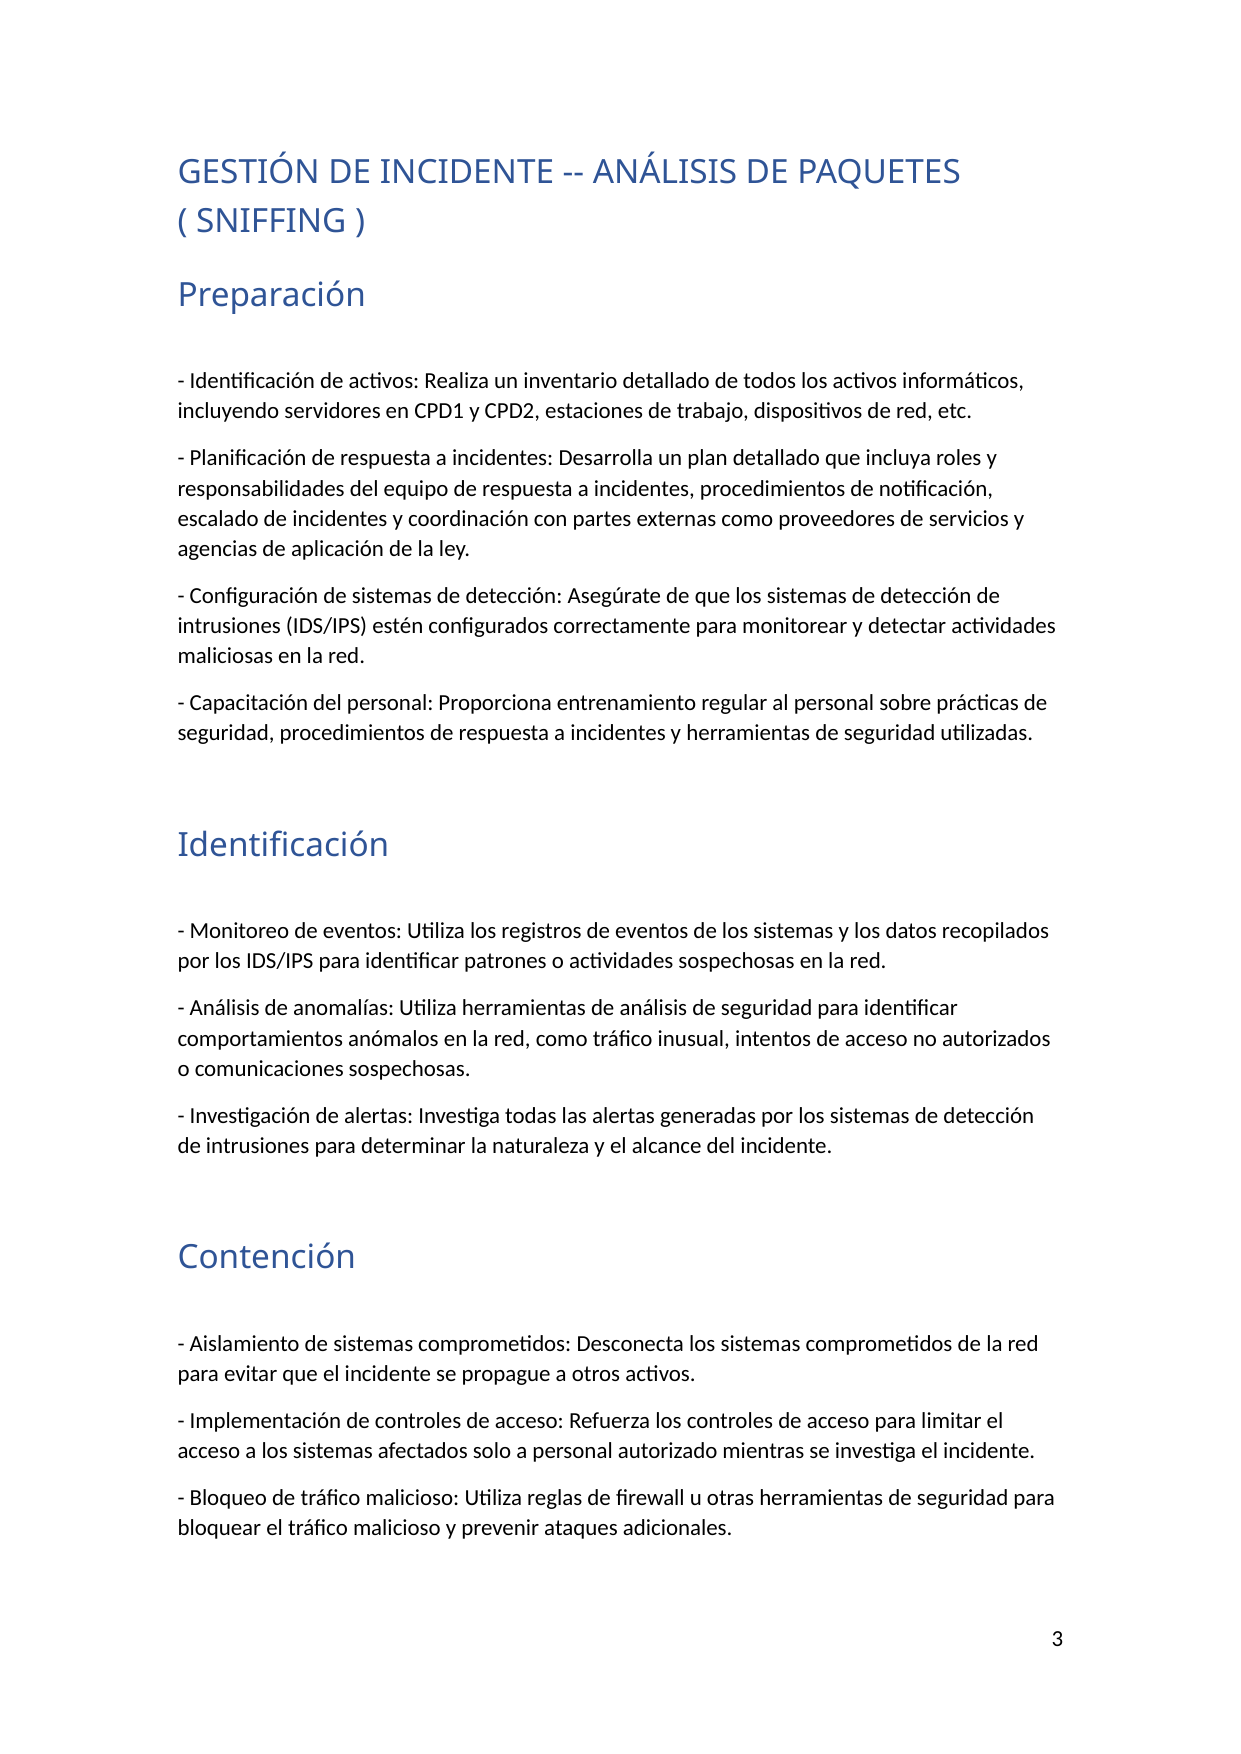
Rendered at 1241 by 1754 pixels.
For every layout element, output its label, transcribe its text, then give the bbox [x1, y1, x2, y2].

text - Bloqueo de tráfico malicioso: Utiliza reglas de firewall u otras herramientas de seguridad para bloquear el tráfico malicioso y prevenir ataques adicionales. [177, 1483, 1063, 1541]
text - Análisis de anomalías: Utiliza herramientas de análisis de seguridad para identificar comportamientos anómalos en la red, como tráfico inusual, intentos de acceso no autorizados o comunicaciones sospechosas. [177, 993, 1063, 1082]
text - Configuración de sistemas de detección: Asegúrate de que los sistemas de detección de intrusiones (IDS/IPS) estén configurados correctamente para monitorear y detectar actividades maliciosas en la red. [177, 581, 1063, 669]
text - Identificación de activos: Realiza un inventario detallado de todos los activos informáticos, incluyendo servidores en CPD1 y CPD2, estaciones de trabajo, dispositivos de red, etc. [177, 366, 1063, 424]
subtitle GESTIÓN DE INCIDENTE -- ANÁLISIS DE PAQUETES ( SNIFFING ) [177, 148, 1063, 242]
text - Investigación de alertas: Investiga todas las alertas generadas por los sistemas de detección de intrusiones para determinar la naturaleza y el alcance del incidente. [177, 1101, 1063, 1159]
subtitle Identificación [177, 821, 1063, 866]
subtitle Contención [177, 1233, 1063, 1278]
subtitle Preparación [177, 271, 1063, 316]
text - Aislamiento de sistemas comprometidos: Desconecta los sistemas comprometidos de la red para evitar que el incidente se propague a otros activos. [177, 1329, 1063, 1387]
text - Planificación de respuesta a incidentes: Desarrolla un plan detallado que incluya roles y responsabilidades del equipo de respuesta a incidentes, procedimientos de notificación, escalado de incidentes y coordinación con partes externas como proveedores de servicios y agencias de aplicación de la ley. [177, 443, 1063, 562]
text - Implementación de controles de acceso: Refuerza los controles de acceso para limitar el acceso a los sistemas afectados solo a personal autorizado mientras se investiga el incidente. [177, 1406, 1063, 1464]
text - Monitoreo de eventos: Utiliza los registros de eventos de los sistemas y los datos recopilados por los IDS/IPS para identificar patrones o actividades sospechosas en la red. [177, 916, 1063, 974]
text - Capacitación del personal: Proporciona entrenamiento regular al personal sobre prácticas de seguridad, procedimientos de respuesta a incidentes y herramientas de seguridad utilizadas. [177, 688, 1063, 746]
